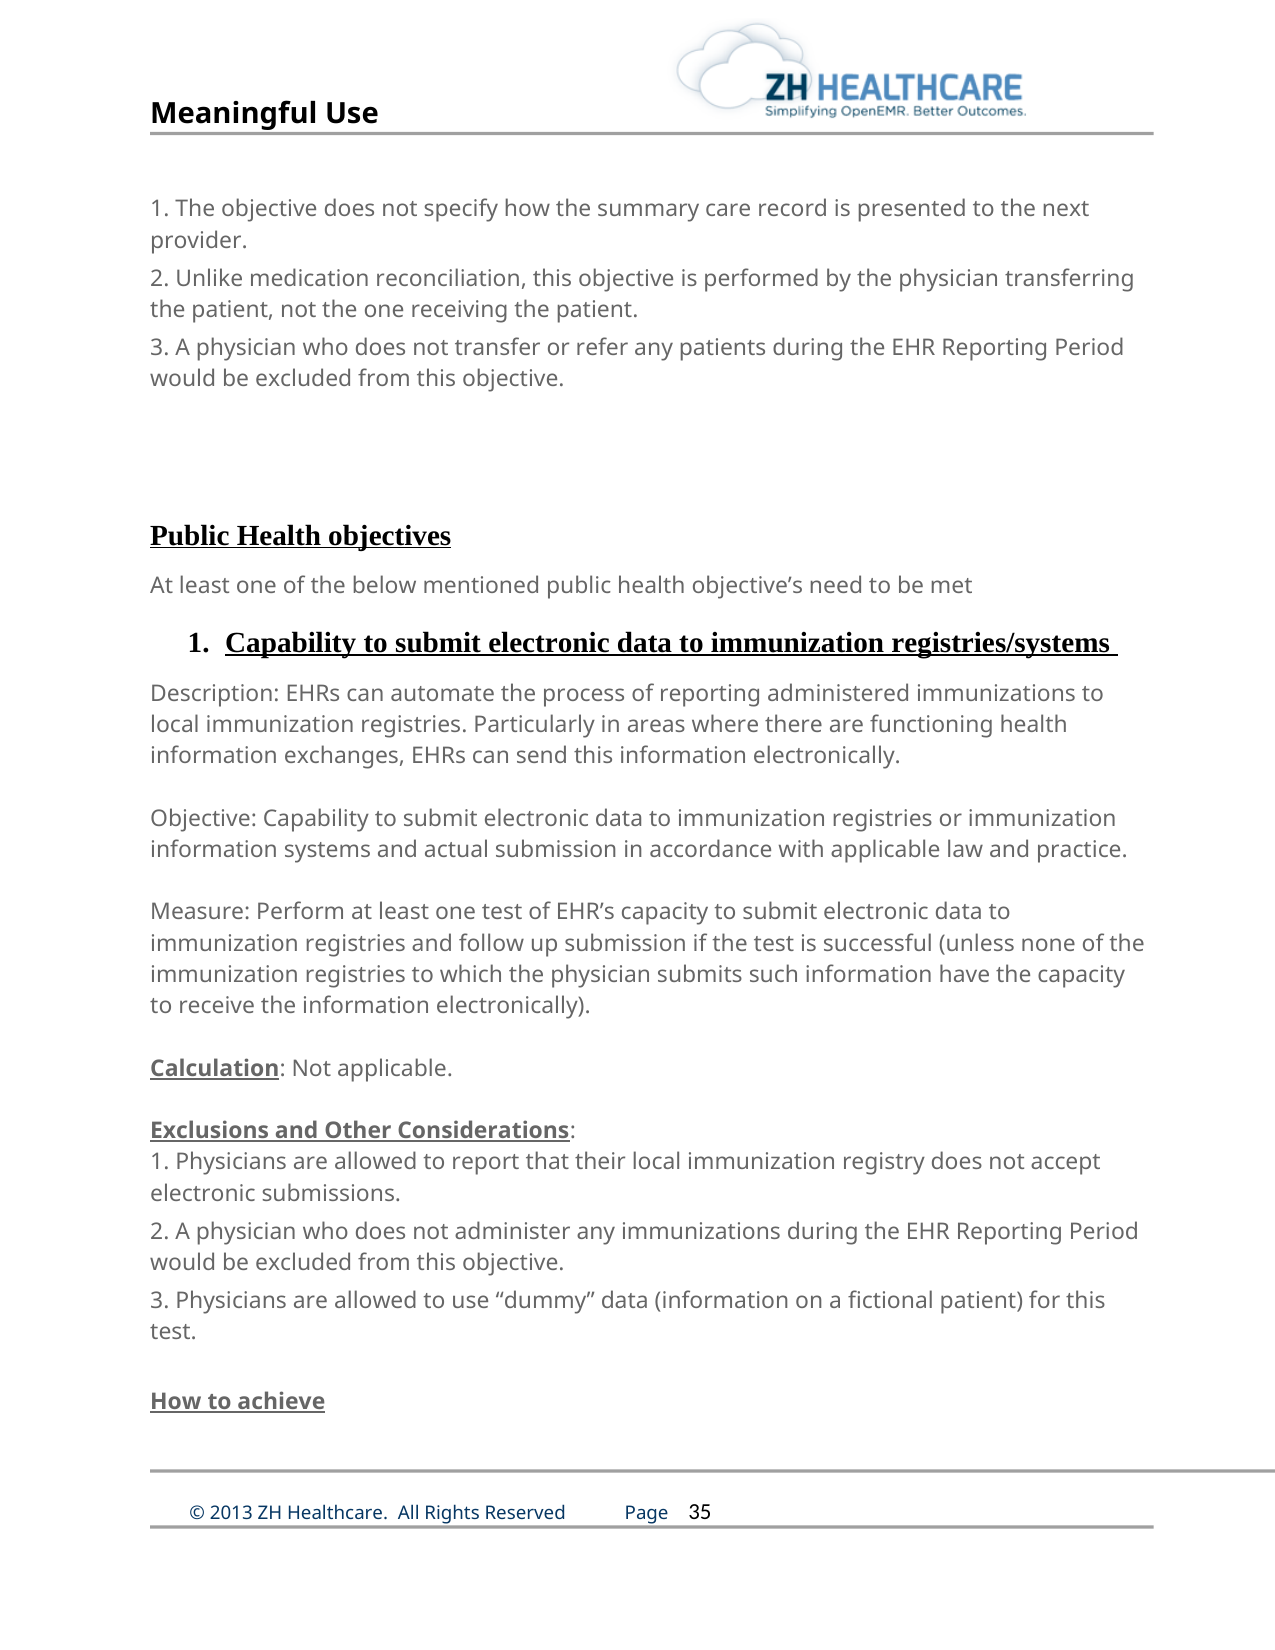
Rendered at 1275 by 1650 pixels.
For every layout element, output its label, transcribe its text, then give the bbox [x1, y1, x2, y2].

picture [667, 18, 1033, 124]
text At least one of the below mentioned public health objective’s need to be met [150, 569, 1153, 600]
text Calculation: Not applicable. [150, 1051, 1153, 1083]
text 1. Physicians are allowed to report that their local immunization registry does not accept electronic submissions. [150, 1145, 1153, 1208]
subtitle Capability to submit electronic data to immunization registries/systems [187, 625, 1153, 659]
subtitle Public Health objectives [150, 518, 1153, 551]
text 3. Physicians are allowed to use “dummy” data (information on a fictional patient) for this test. [150, 1284, 1153, 1346]
text Description: EHRs can automate the process of reporting administered immunizations to local immunization registries. Particularly in areas where there are functioning health information exchanges, EHRs can send this information electronically. [150, 676, 1153, 770]
text 2. A physician who does not administer any immunizations during the EHR Reporting Period would be excluded from this objective. [150, 1214, 1153, 1277]
text How to achieve [150, 1385, 1153, 1416]
text Measure: Perform at least one test of EHR’s capacity to submit electronic data to immunization registries and follow up submission if the test is successful (unless none of the immunization registries to which the physician submits such information have the capacity to receive the information electronically). [150, 895, 1153, 1020]
text 1. The objective does not specify how the summary care record is presented to the next provider. [150, 192, 1153, 255]
text 3. A physician who does not transfer or refer any patients during the EHR Reporting Period would be excluded from this objective. [150, 331, 1153, 394]
text 2. Unlike medication reconciliation, this objective is performed by the physician transferring the patient, not the one receiving the patient. [150, 262, 1153, 324]
text Exclusions and Other Considerations: [150, 1114, 1153, 1145]
text Objective: Capability to submit electronic data to immunization registries or immunization information systems and actual submission in accordance with applicable law and practice. [150, 801, 1153, 864]
